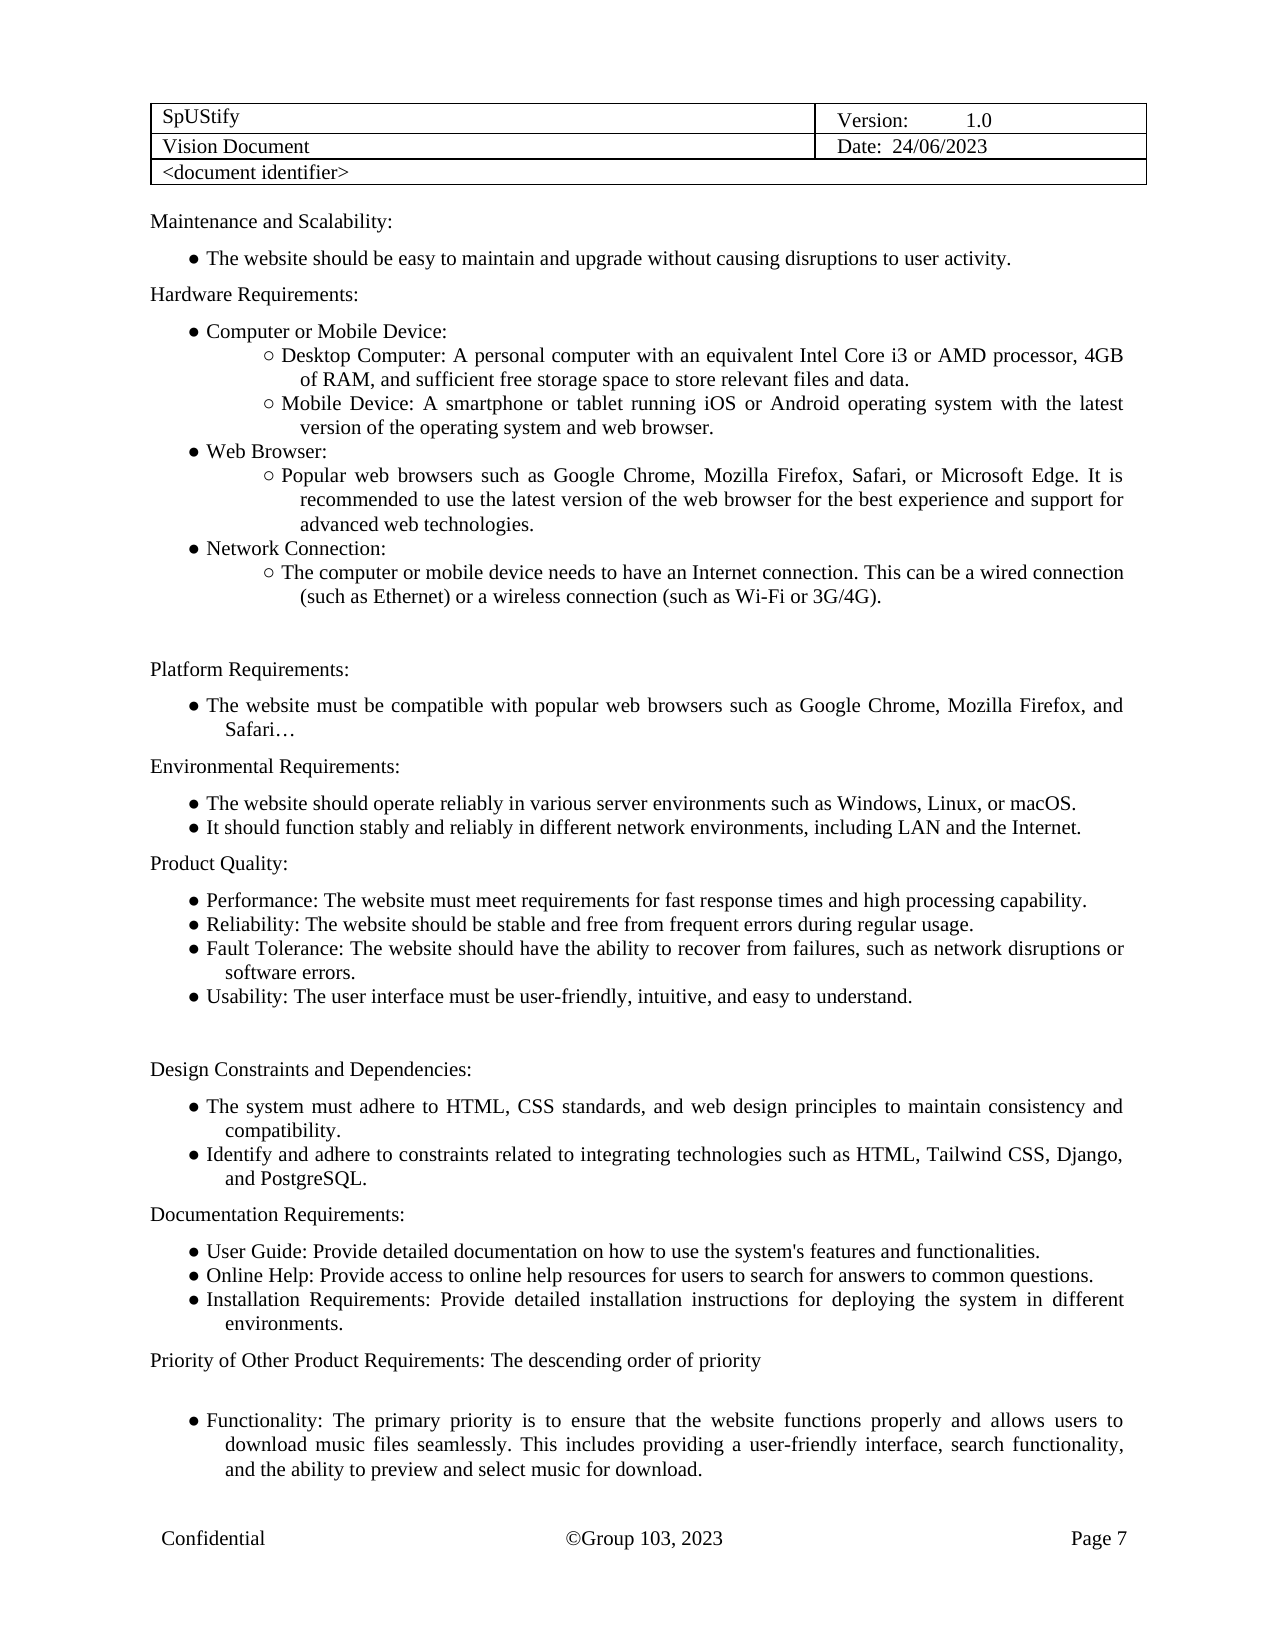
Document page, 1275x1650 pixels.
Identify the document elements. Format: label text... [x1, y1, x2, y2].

list Popular web browsers such as Google Chrome, Mozilla Firefox, Safari, or Microsoft Edge. It is recommended to use the latest version of the web browser for the best experience and support for advanced web technologies. [262, 463, 1125, 536]
text Environmental Requirements: [150, 754, 1125, 778]
text Documentation Requirements: [150, 1202, 1125, 1226]
list Identify and adhere to constraints related to integrating technologies such as HTML, Tailwind CSS, Django, and PostgreSQL. [187, 1142, 1125, 1190]
list Mobile Device: A smartphone or tablet running iOS or Android operating system with the latest version of the operating system and web browser. [262, 391, 1125, 439]
list Functionality: The primary priority is to ensure that the website functions properly and allows users to download music files seamlessly. This includes providing a user-friendly interface, search functionality, and the ability to preview and select music for download. [187, 1408, 1125, 1481]
list User Guide: Provide detailed documentation on how to use the system's features and functionalities. [187, 1239, 1125, 1263]
list Installation Requirements: Provide detailed installation instructions for deploying the system in different environments. [187, 1287, 1125, 1335]
list Desktop Computer: A personal computer with an equivalent Intel Core i3 or AMD processor, 4GB of RAM, and sufficient free storage space to store relevant files and data. [262, 343, 1125, 391]
text Maintenance and Scalability: [150, 209, 1125, 233]
list It should function stably and reliably in different network environments, including LAN and the Internet. [187, 814, 1125, 839]
text Product Quality: [150, 851, 1125, 875]
list Computer or Mobile Device: [187, 319, 1125, 343]
list The website should be easy to maintain and upgrade without causing disruptions to user activity. [187, 246, 1125, 270]
text Priority of Other Product Requirements: The descending order of priority [150, 1348, 1125, 1372]
list Fault Tolerance: The website should have the ability to recover from failures, such as network disruptions or software errors. [187, 936, 1125, 984]
list Reliability: The website should be stable and free from frequent errors during regular usage. [187, 912, 1125, 936]
list The system must adhere to HTML, CSS standards, and web design principles to maintain consistency and compatibility. [187, 1094, 1125, 1142]
list The website should operate reliably in various server environments such as Windows, Linux, or macOS. [187, 791, 1125, 814]
text Platform Requirements: [150, 657, 1125, 681]
text Design Constraints and Dependencies: [150, 1057, 1125, 1081]
list The computer or mobile device needs to have an Internet connection. This can be a wired connection (such as Ethernet) or a wireless connection (such as Wi-Fi or 3G/4G). [262, 559, 1125, 608]
list Performance: The website must meet requirements for fast response times and high processing capability. [187, 888, 1125, 912]
list Online Help: Provide access to online help resources for users to search for answers to common questions. [187, 1263, 1125, 1287]
text Hardware Requirements: [150, 282, 1125, 306]
list Usability: The user interface must be user-friendly, intuitive, and easy to understand. [187, 984, 1125, 1008]
list The website must be compatible with popular web browsers such as Google Chrome, Mozilla Firefox, and Safari… [187, 693, 1125, 741]
list Network Connection: [187, 536, 1125, 559]
list Web Browser: [187, 439, 1125, 463]
